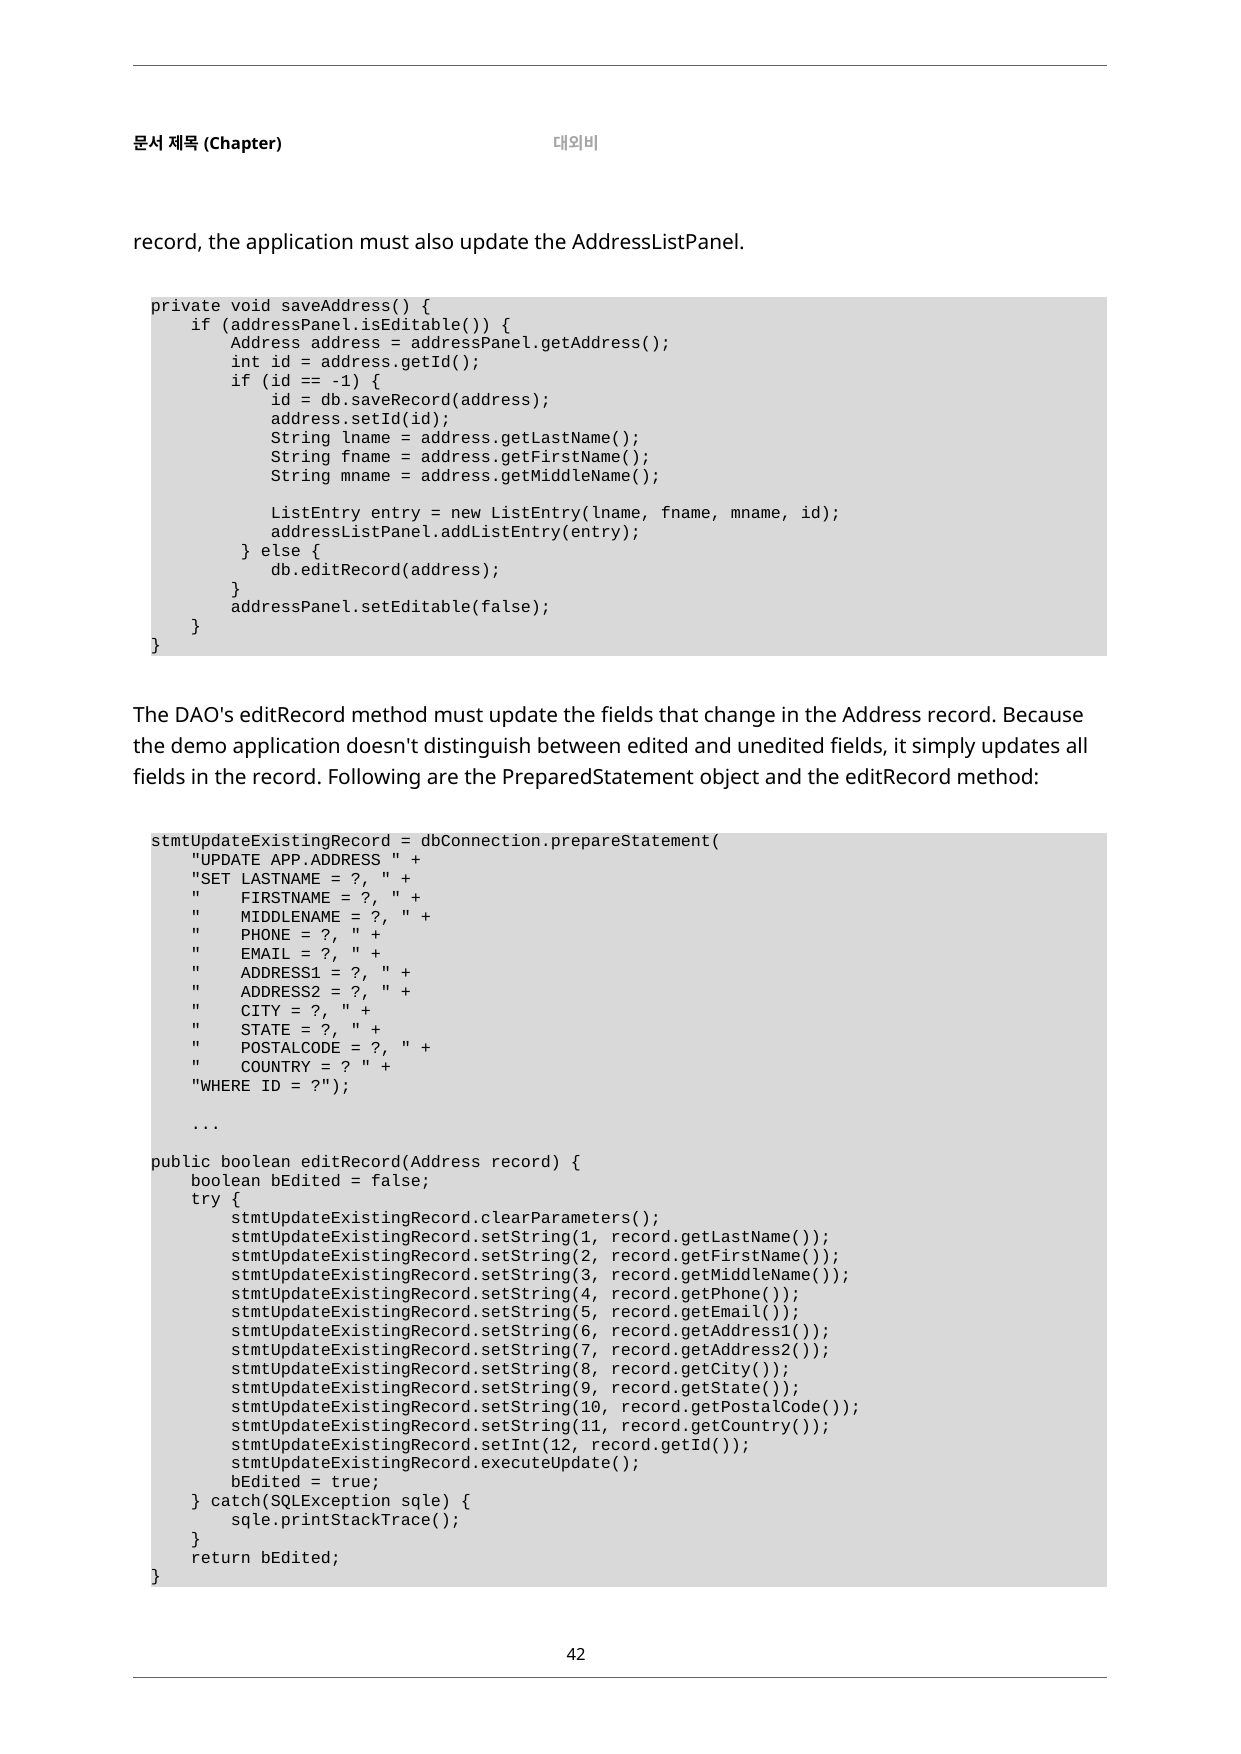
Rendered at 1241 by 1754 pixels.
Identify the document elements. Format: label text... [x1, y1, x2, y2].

text db.editRecord(address); [151, 561, 1107, 580]
text stmtUpdateExistingRecord.setString(7, record.getAddress2()); [151, 1342, 1107, 1361]
text stmtUpdateExistingRecord.executeUpdate(); [151, 1455, 1107, 1474]
text address.setId(id); [151, 411, 1107, 429]
text String lname = address.getLastName(); [151, 429, 1107, 448]
text " MIDDLENAME = ?, " + [151, 908, 1107, 927]
text boolean bEdited = false; [151, 1172, 1107, 1191]
text stmtUpdateExistingRecord.setString(11, record.getCountry()); [151, 1417, 1107, 1436]
text stmtUpdateExistingRecord.setString(1, record.getLastName()); [151, 1229, 1107, 1247]
text try { [151, 1191, 1107, 1210]
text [133, 224, 1107, 256]
text stmtUpdateExistingRecord.setString(8, record.getCity()); [151, 1361, 1107, 1379]
text "WHERE ID = ?"); [151, 1078, 1107, 1097]
text addressPanel.setEditable(false); [151, 599, 1107, 618]
text stmtUpdateExistingRecord.setString(2, record.getFirstName()); [151, 1247, 1107, 1266]
text stmtUpdateExistingRecord = dbConnection.prepareStatement( [151, 833, 1107, 852]
text stmtUpdateExistingRecord.setString(3, record.getMiddleName()); [151, 1266, 1107, 1285]
text "UPDATE APP.ADDRESS " + [151, 852, 1107, 870]
text " EMAIL = ?, " + [151, 946, 1107, 965]
text " PHONE = ?, " + [151, 927, 1107, 946]
text bEdited = true; [151, 1474, 1107, 1493]
text " POSTALCODE = ?, " + [151, 1040, 1107, 1059]
text stmtUpdateExistingRecord.setString(9, record.getState()); [151, 1379, 1107, 1398]
text stmtUpdateExistingRecord.clearParameters(); [151, 1210, 1107, 1229]
text stmtUpdateExistingRecord.setString(4, record.getPhone()); [151, 1285, 1107, 1304]
text } else { [151, 542, 1107, 561]
text int id = address.getId(); [151, 354, 1107, 373]
text " FIRSTNAME = ?, " + [151, 889, 1107, 908]
text stmtUpdateExistingRecord.setString(6, record.getAddress1()); [151, 1323, 1107, 1342]
text public boolean editRecord(Address record) { [151, 1153, 1107, 1172]
text Address address = addressPanel.getAddress(); [151, 335, 1107, 354]
text if (addressPanel.isEditable()) { [151, 316, 1107, 335]
text " STATE = ?, " + [151, 1021, 1107, 1040]
text " COUNTRY = ? " + [151, 1059, 1107, 1078]
text The DAO's editRecord method must update the fields that change in the Address record. Because the demo application doesn't distinguish between edited and unedited fields, it simply updates all fields in the record. Following are the PreparedStatement object and the editRecord method: [133, 697, 1107, 791]
text } [151, 1568, 1107, 1587]
text ... [151, 1116, 1107, 1134]
text } [151, 1530, 1107, 1549]
text " ADDRESS2 = ?, " + [151, 983, 1107, 1002]
text String fname = address.getFirstName(); [151, 448, 1107, 467]
text " ADDRESS1 = ?, " + [151, 965, 1107, 983]
text ListEntry entry = new ListEntry(lname, fname, mname, id); [151, 505, 1107, 524]
text sqle.printStackTrace(); [151, 1511, 1107, 1530]
text } [151, 618, 1107, 637]
text id = db.saveRecord(address); [151, 392, 1107, 411]
text if (id == -1) { [151, 373, 1107, 392]
text } [151, 637, 1107, 656]
text stmtUpdateExistingRecord.setString(5, record.getEmail()); [151, 1304, 1107, 1323]
text stmtUpdateExistingRecord.setString(10, record.getPostalCode()); [151, 1398, 1107, 1417]
text " CITY = ?, " + [151, 1002, 1107, 1021]
text String mname = address.getMiddleName(); [151, 467, 1107, 486]
text "SET LASTNAME = ?, " + [151, 870, 1107, 889]
text return bEdited; [151, 1549, 1107, 1568]
text stmtUpdateExistingRecord.setInt(12, record.getId()); [151, 1436, 1107, 1455]
text private void saveAddress() { [151, 297, 1107, 316]
text } catch(SQLException sqle) { [151, 1493, 1107, 1511]
text addressListPanel.addListEntry(entry); [151, 524, 1107, 542]
text } [151, 580, 1107, 599]
